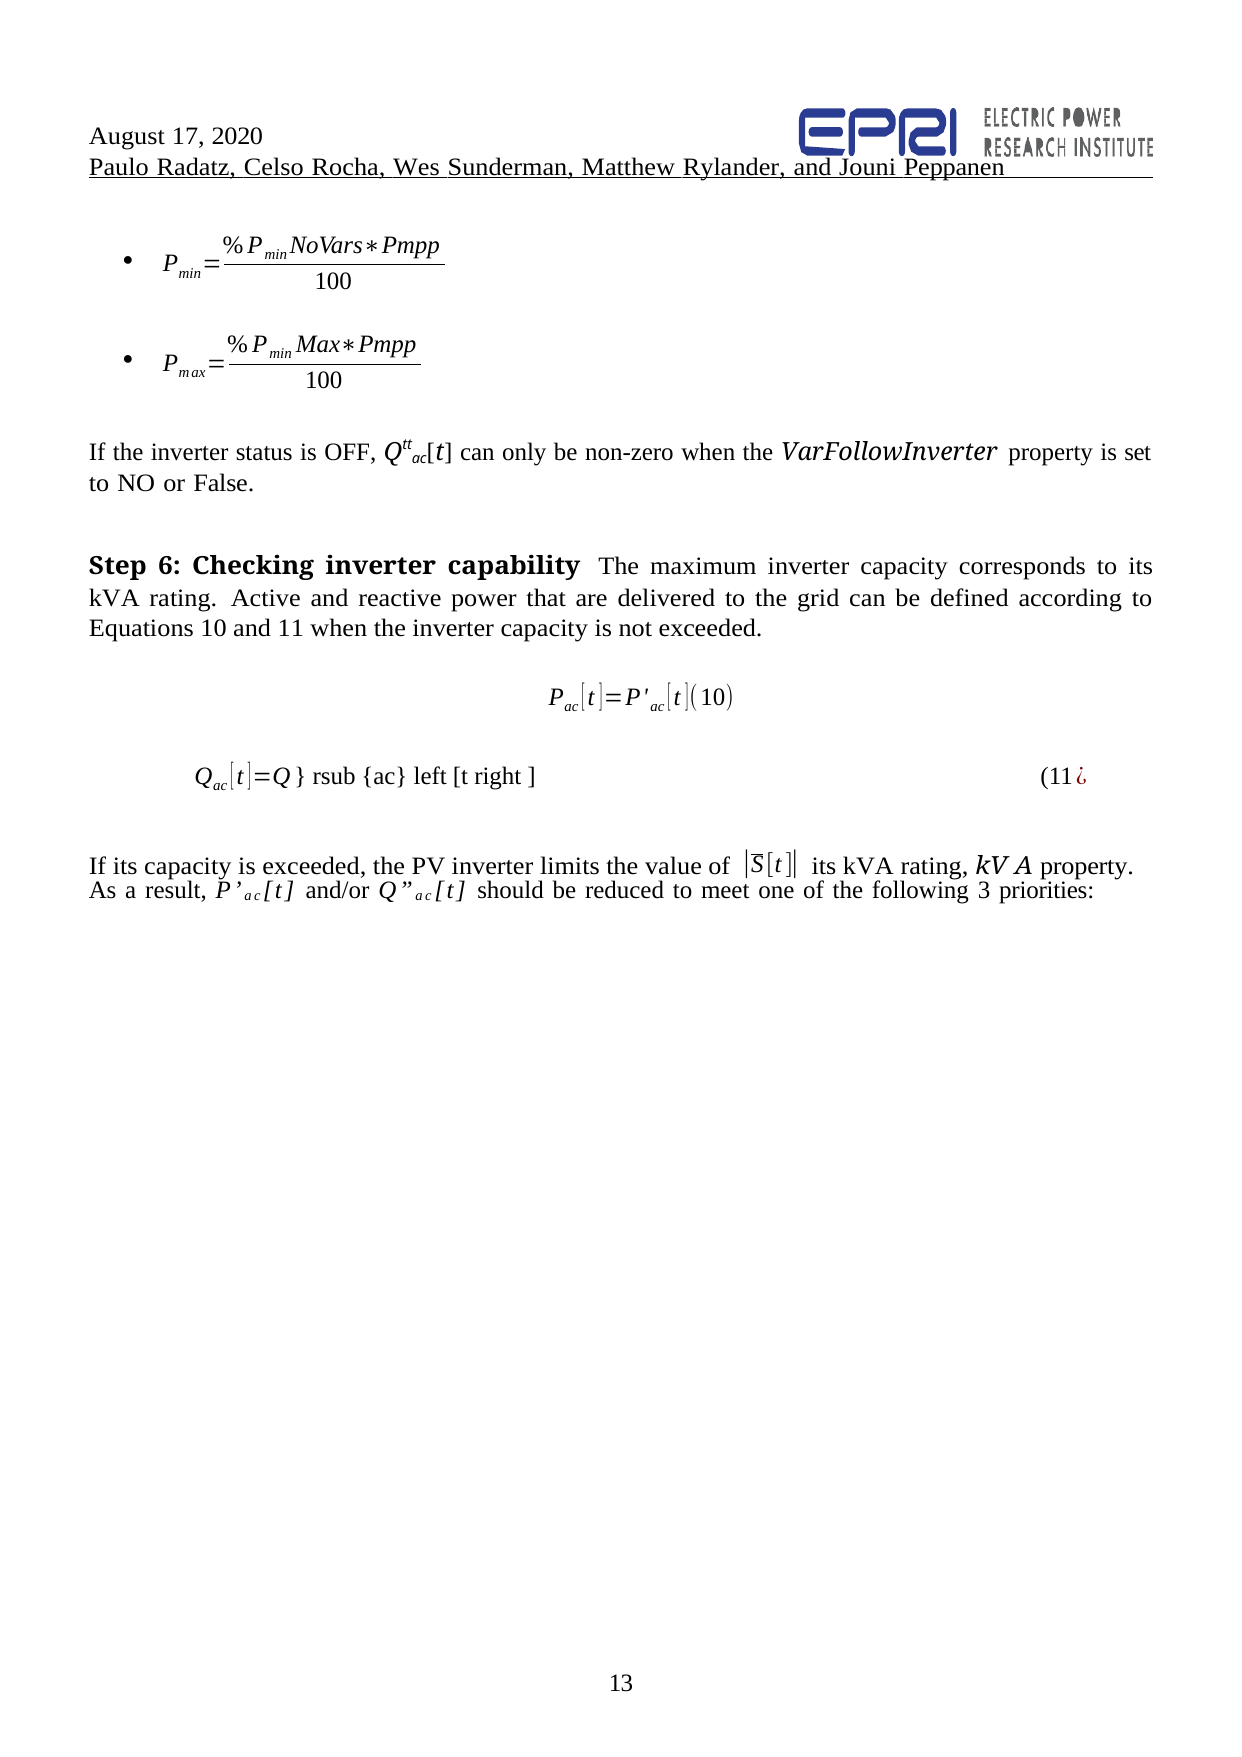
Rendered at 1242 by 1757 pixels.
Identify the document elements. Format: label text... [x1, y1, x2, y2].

text If its capacity is exceeded, the PV inverter limits the value of its kVA rating, kV A property. [88, 849, 1204, 881]
text As a result, P’ac[t] and/or Q”ac[t] should be reduced to meet one of the following 3 priorities: [88, 881, 1204, 902]
text If the inverter status is OFF, Qttac[t] can only be non-zero when the VarFollowInverter property is set [88, 431, 1204, 467]
text Step 6: Checking inverter capability The maximum inverter capacity corresponds to its kVA rating. Active and reactive power that are delivered to the grid can be defined according to Equations 10 and 11 when the inverter capacity is not exceeded. [88, 548, 1153, 642]
picture [984, 137, 1066, 157]
picture [1080, 137, 1153, 157]
text to NO or False. [88, 468, 1204, 496]
picture [1063, 107, 1121, 127]
picture [984, 107, 1055, 127]
